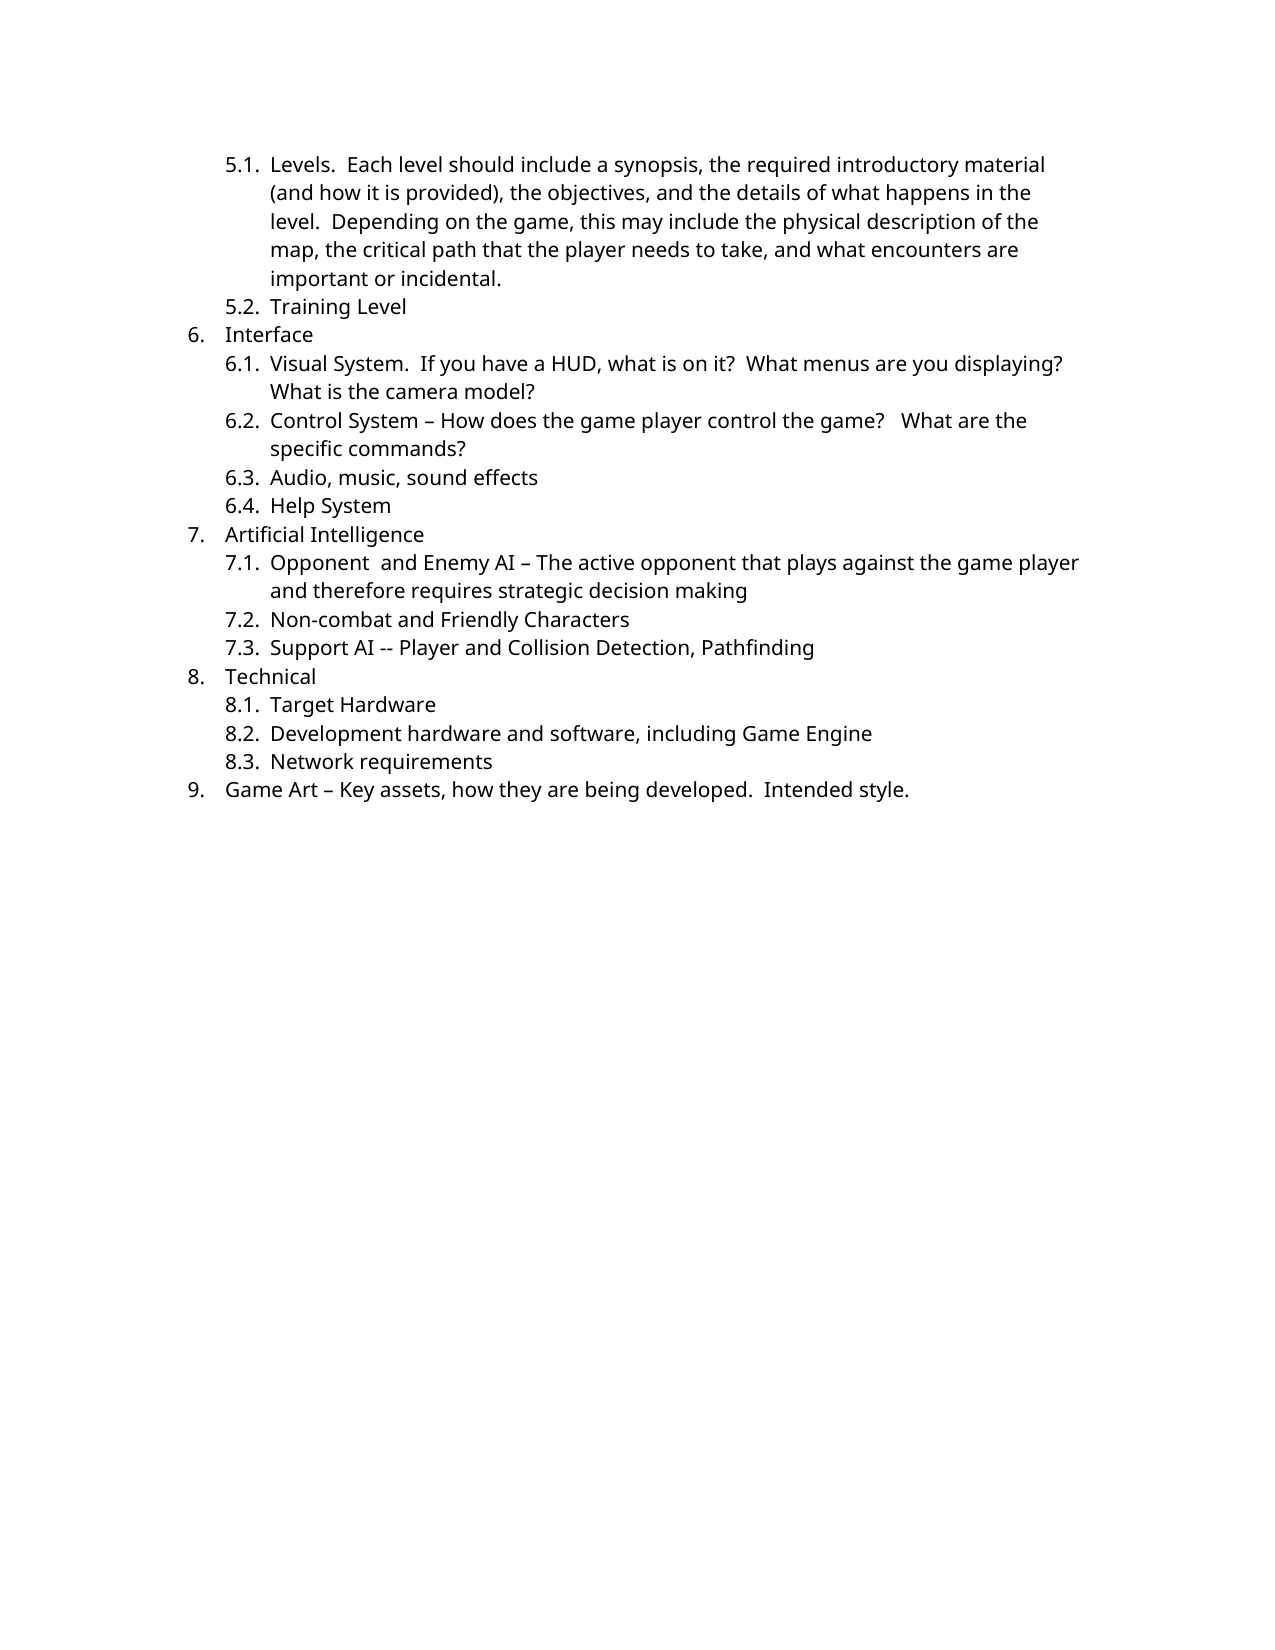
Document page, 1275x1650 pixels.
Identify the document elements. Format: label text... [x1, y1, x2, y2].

list Visual System. If you have a HUD, what is on it? What menus are you displaying? What is the camera model? [225, 349, 1087, 406]
list Game Art – Key assets, how they are being developed. Intended style. [187, 776, 1087, 804]
list Development hardware and software, including Game Engine [225, 719, 1087, 747]
list Support AI -- Player and Collision Detection, Pathfinding [225, 633, 1087, 662]
list Audio, music, sound effects [225, 463, 1087, 491]
list Non-combat and Friendly Characters [225, 605, 1087, 633]
list Network requirements [225, 747, 1087, 776]
list Help System [225, 491, 1087, 520]
list Levels. Each level should include a synopsis, the required introductory material (and how it is provided), the objectives, and the details of what happens in the level. Depending on the game, this may include the physical description of the map, the critical path that the player needs to take, and what encounters are important or incidental. [225, 150, 1087, 292]
list Technical [187, 662, 1087, 690]
list Control System – How does the game player control the game? What are the specific commands? [225, 406, 1087, 463]
list Opponent and Enemy AI – The active opponent that plays against the game player and therefore requires strategic decision making [225, 548, 1087, 605]
list Target Hardware [225, 690, 1087, 719]
list Artificial Intelligence [187, 520, 1087, 548]
list Interface [187, 321, 1087, 349]
list Training Level [225, 292, 1087, 321]
